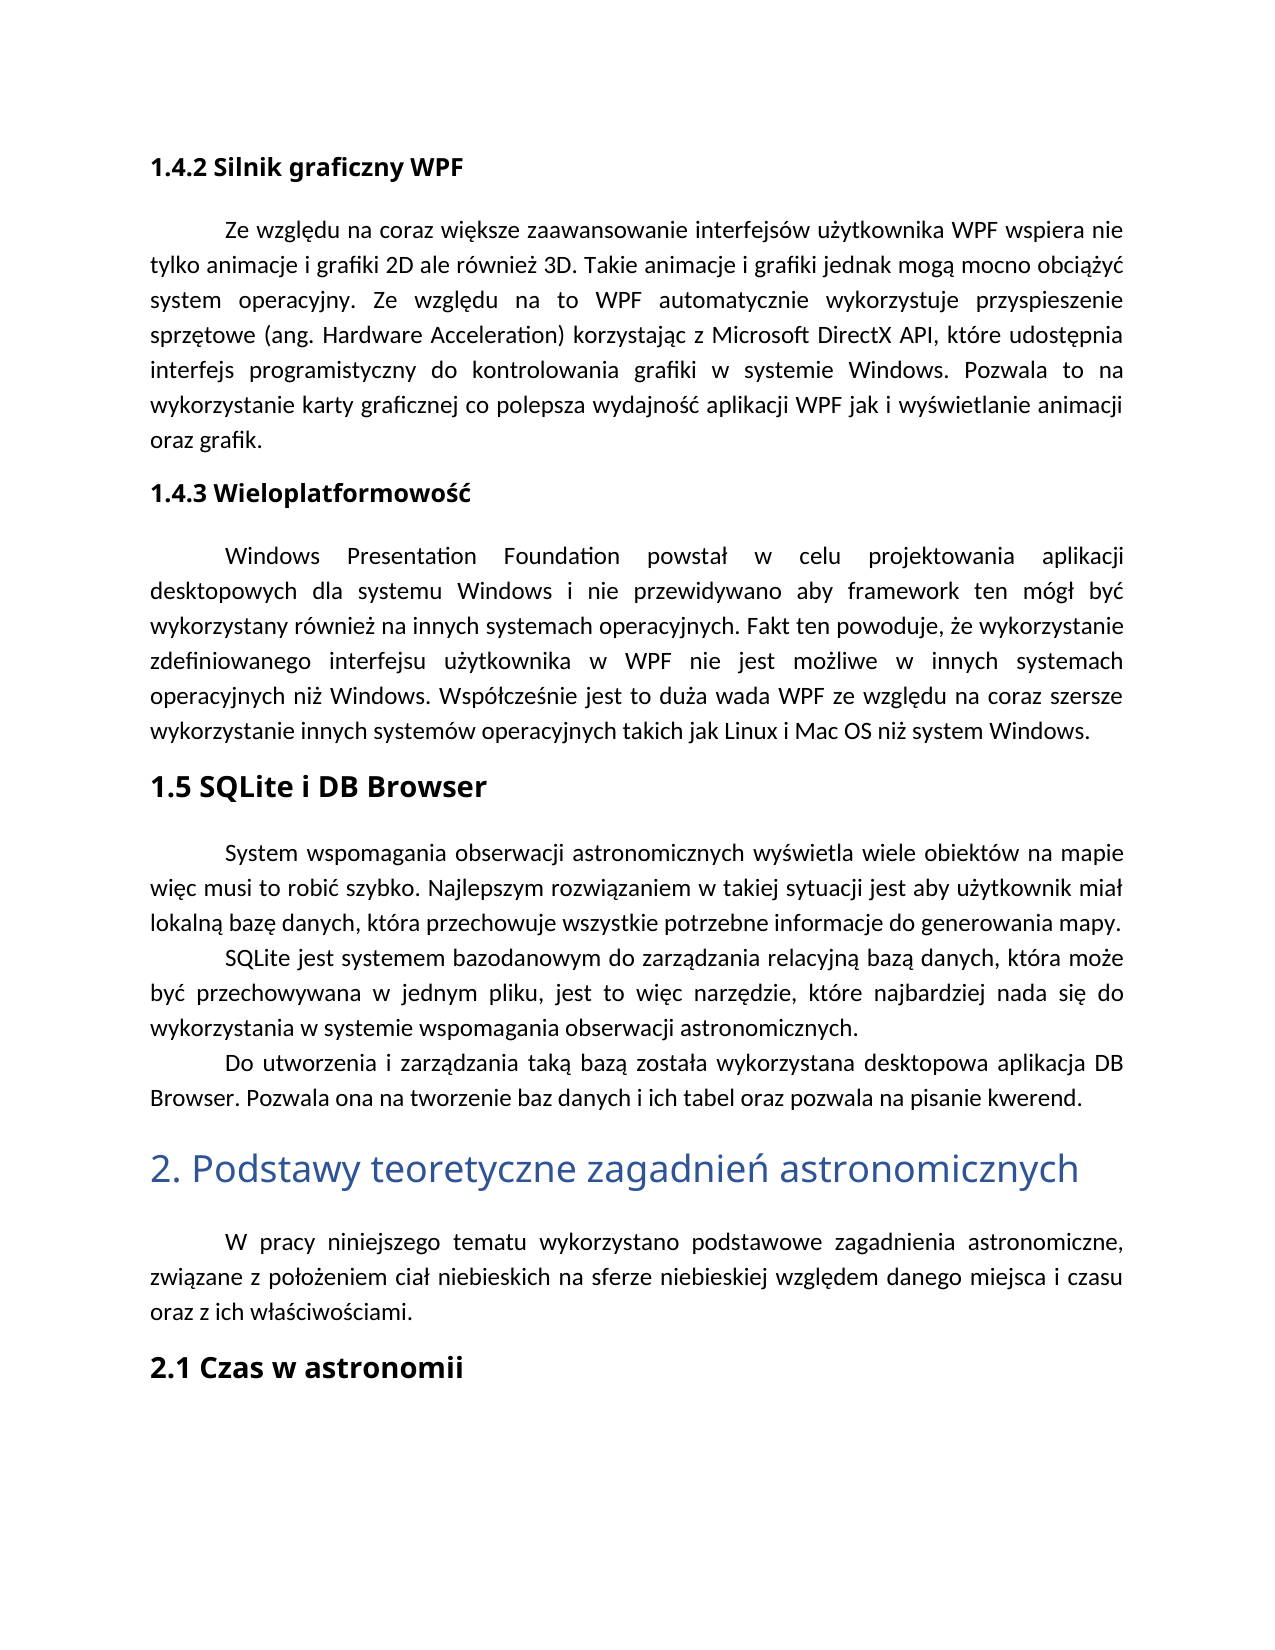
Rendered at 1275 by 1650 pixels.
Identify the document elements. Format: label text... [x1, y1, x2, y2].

text System wspomagania obserwacji astronomicznych wyświetla wiele obiektów na mapie więc musi to robić szybko. Najlepszym rozwiązaniem w takiej sytuacji jest aby użytkownik miał lokalną bazę danych, która przechowuje wszystkie potrzebne informacje do generowania mapy. [150, 837, 1125, 938]
subtitle 2.1 Czas w astronomii [150, 1348, 1125, 1387]
subtitle 1.4.2 Silnik graficzny WPF [150, 150, 1125, 184]
text SQLite jest systemem bazodanowym do zarządzania relacyjną bazą danych, która może być przechowywana w jednym pliku, jest to więc narzędzie, które najbardziej nada się do wykorzystania w systemie wspomagania obserwacji astronomicznych. [150, 942, 1125, 1043]
text W pracy niniejszego tematu wykorzystano podstawowe zagadnienia astronomiczne, związane z położeniem ciał niebieskich na sferze niebieskiej względem danego miejsca i czasu oraz z ich właściwościami. [150, 1226, 1125, 1326]
subtitle 1.4.3 Wieloplatformowość [150, 476, 1125, 510]
subtitle 1.5 SQLite i DB Browser [150, 767, 1125, 806]
subtitle 2. Podstawy teoretyczne zagadnień astronomicznych [150, 1142, 1125, 1193]
text Ze względu na coraz większe zaawansowanie interfejsów użytkownika WPF wspiera nie tylko animacje i grafiki 2D ale również 3D. Takie animacje i grafiki jednak mogą mocno obciążyć system operacyjny. Ze względu na to WPF automatycznie wykorzystuje przyspieszenie sprzętowe (ang. Hardware Acceleration) korzystając z Microsoft DirectX API, które udostępnia interfejs programistyczny do kontrolowania grafiki w systemie Windows. Pozwala to na wykorzystanie karty graficznej co polepsza wydajność aplikacji WPF jak i wyświetlanie animacji oraz grafik. [150, 214, 1125, 455]
text Windows Presentation Foundation powstał w celu projektowania aplikacji desktopowych dla systemu Windows i nie przewidywano aby framework ten mógł być wykorzystany również na innych systemach operacyjnych. Fakt ten powoduje, że wykorzystanie zdefiniowanego interfejsu użytkownika w WPF nie jest możliwe w innych systemach operacyjnych niż Windows. Współcześnie jest to duża wada WPF ze względu na coraz szersze wykorzystanie innych systemów operacyjnych takich jak Linux i Mac OS niż system Windows. [150, 540, 1125, 746]
text Do utworzenia i zarządzania taką bazą została wykorzystana desktopowa aplikacja DB Browser. Pozwala ona na tworzenie baz danych i ich tabel oraz pozwala na pisanie kwerend. [150, 1047, 1125, 1113]
